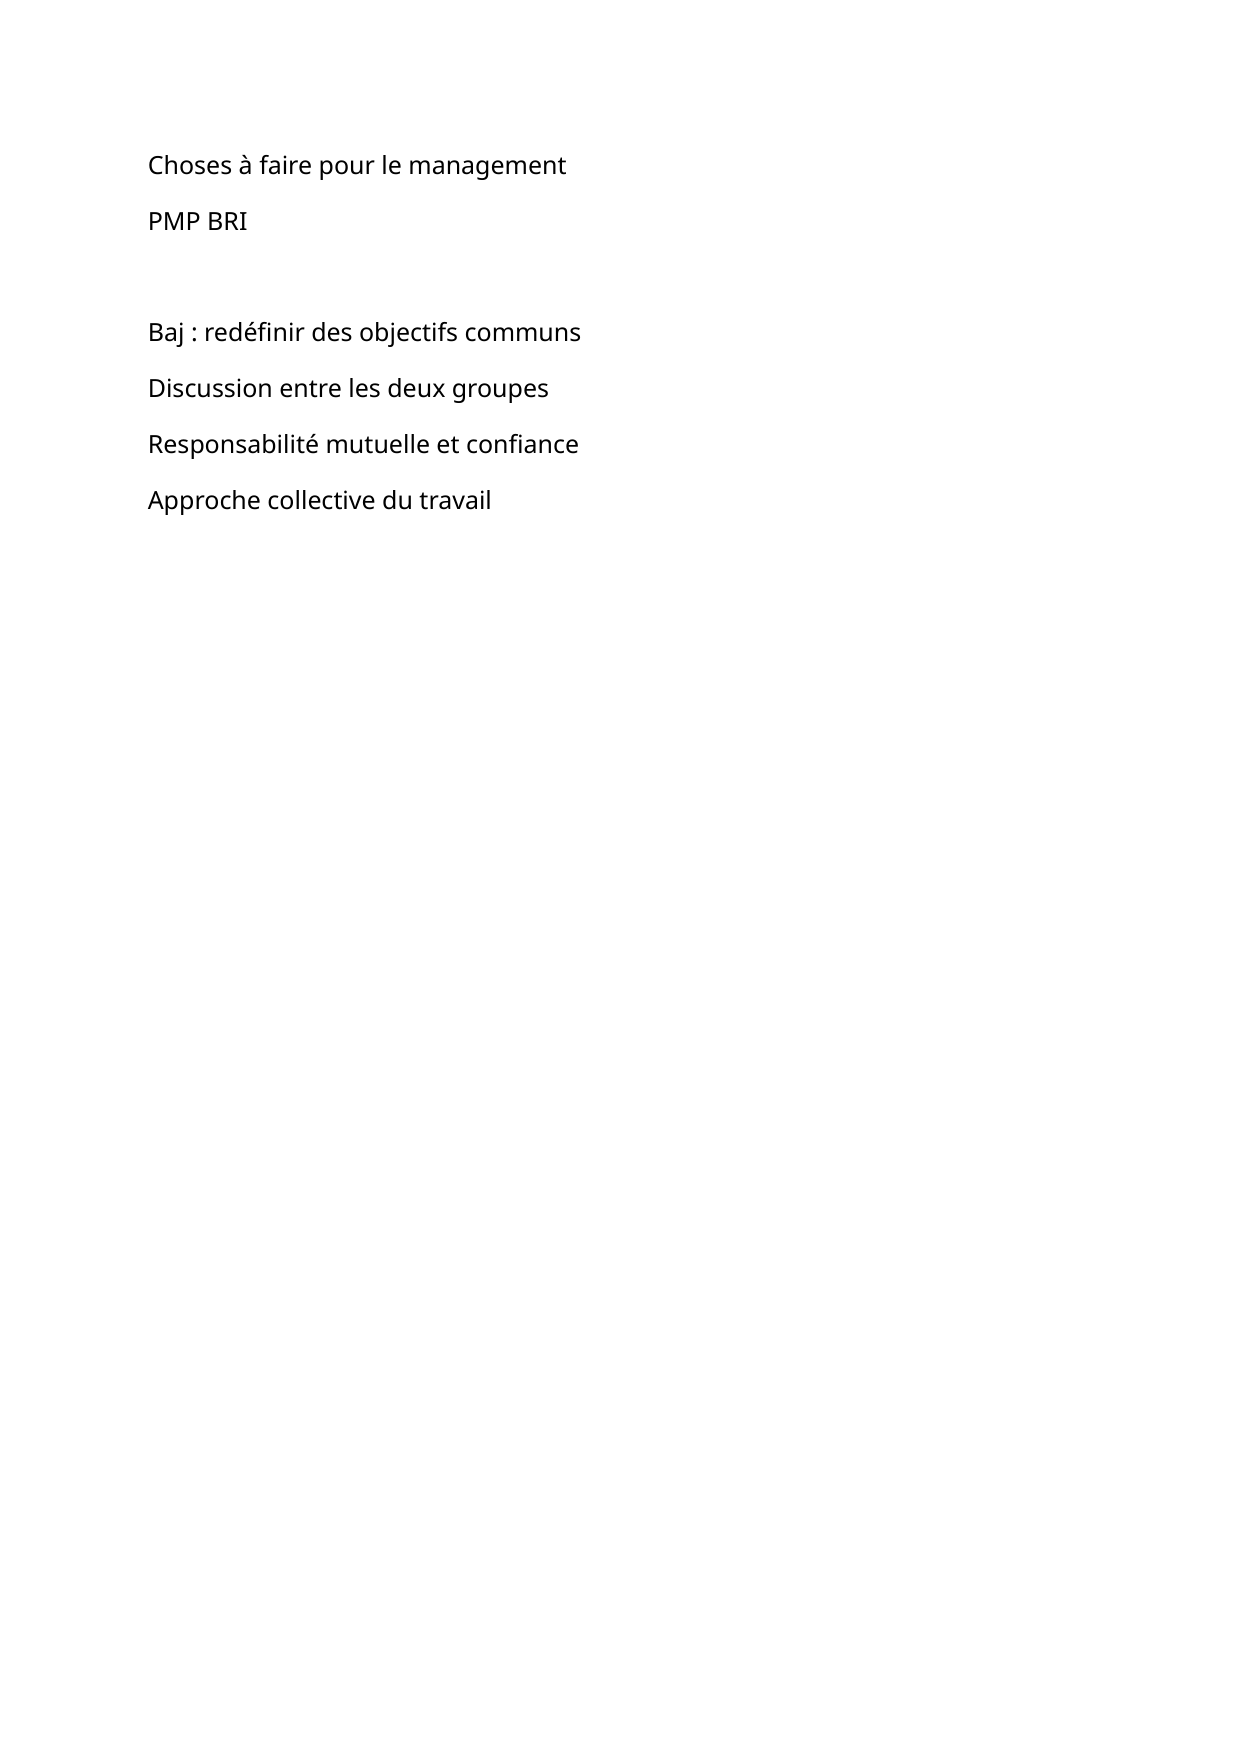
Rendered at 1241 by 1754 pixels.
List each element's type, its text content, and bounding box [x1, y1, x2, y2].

text PMP BRI [148, 203, 1093, 237]
text Baj : redéfinir des objectifs communs [148, 315, 1093, 349]
text Responsabilité mutuelle et confiance [148, 427, 1093, 461]
text Discussion entre les deux groupes [148, 371, 1093, 405]
text Choses à faire pour le management [148, 148, 1093, 182]
text Approche collective du travail [148, 483, 1093, 517]
